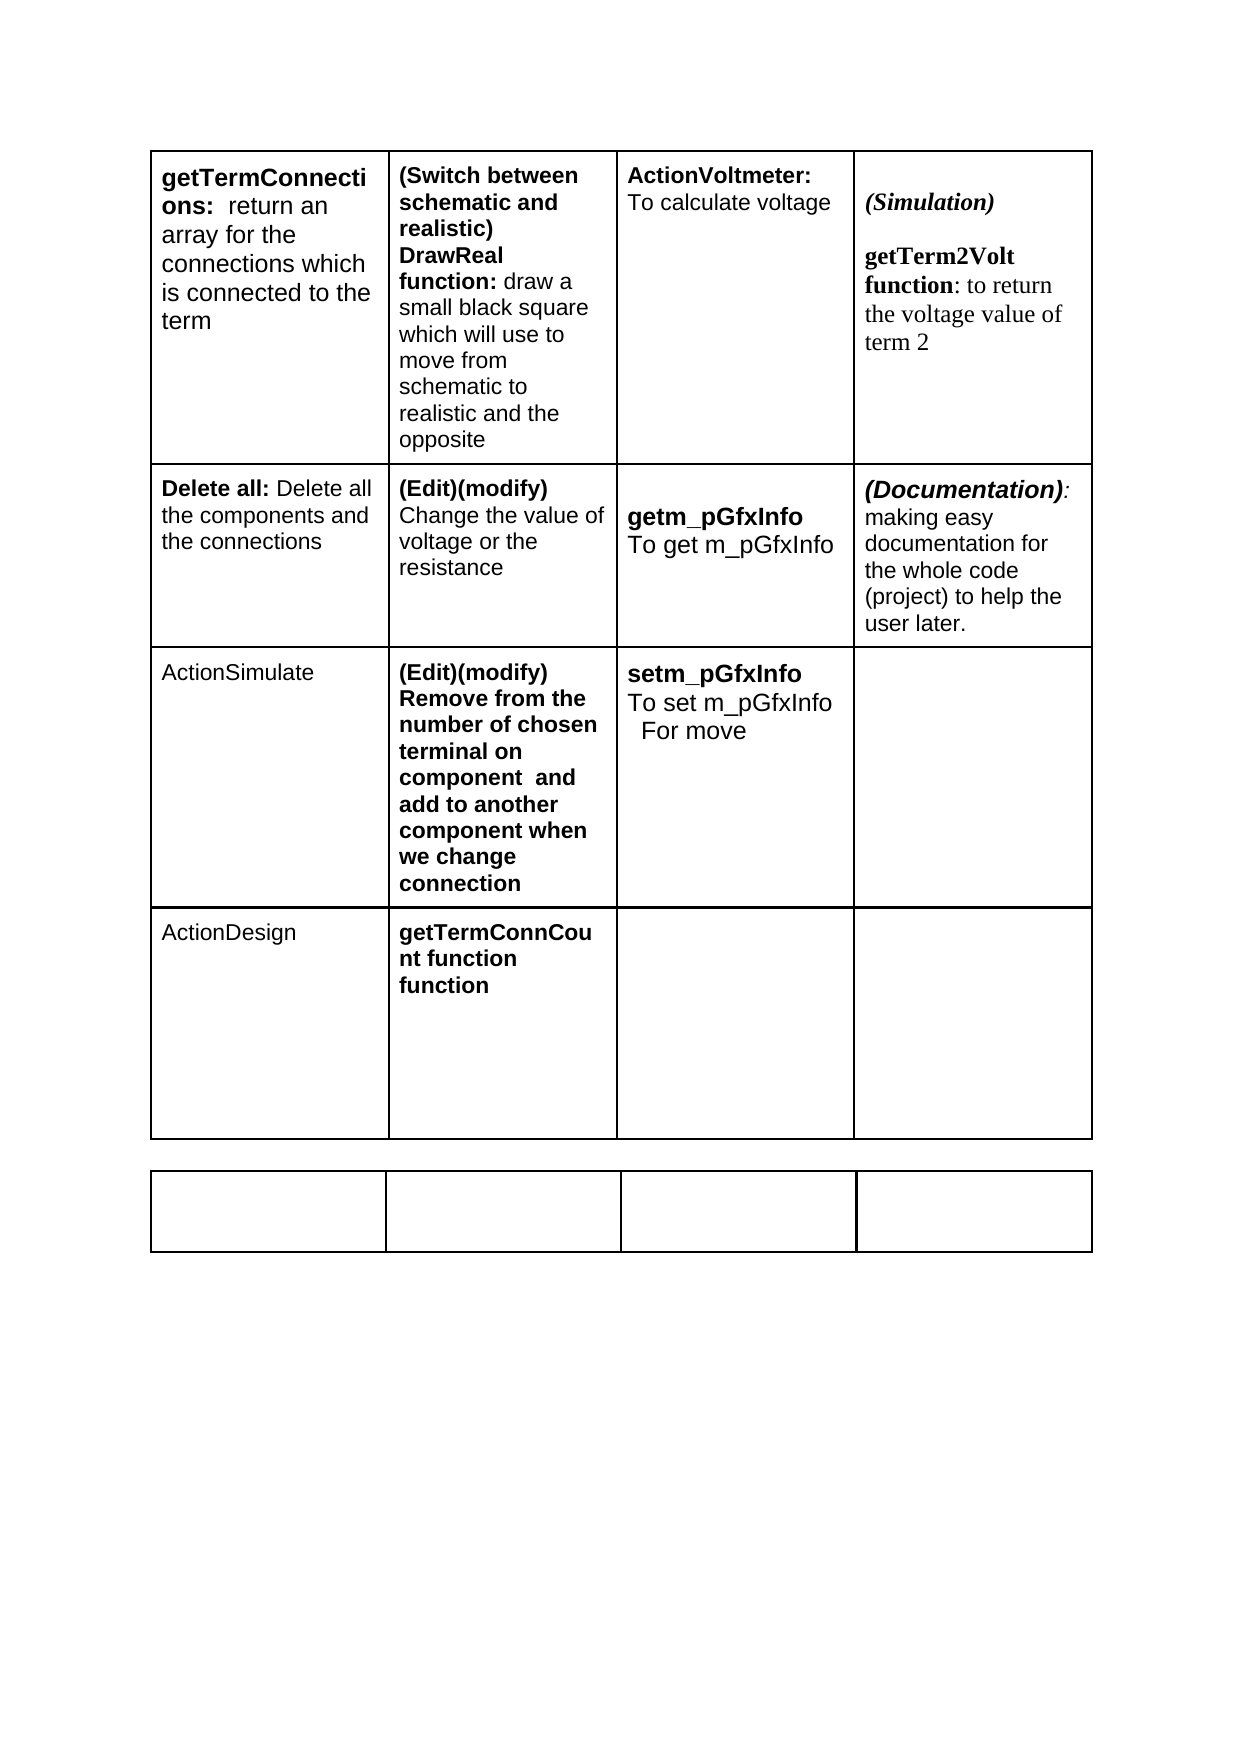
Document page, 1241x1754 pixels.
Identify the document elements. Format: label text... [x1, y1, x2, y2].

table_cell [618, 909, 853, 1138]
table_cell (Edit)(modify) Change the value of voltage or the resistance [390, 465, 616, 646]
table_cell setm_pGfxInfo To set m_pGfxInfo For move [618, 648, 853, 906]
table_cell getTermConnCount function function [390, 909, 616, 1138]
table_cell ActionDesign [152, 909, 388, 1138]
table_header [622, 1172, 855, 1251]
table_cell getTermConnections: return an array for the connections which is connected to the term [152, 152, 388, 463]
table_cell getm_pGfxInfo To get m_pGfxInfo [618, 465, 853, 646]
table_cell (Edit)(modify) Remove from the number of chosen terminal on component and add to another component when we change connection [390, 648, 616, 906]
table_cell (Documentation): making easy documentation for the whole code (project) to help the user later. [855, 465, 1091, 646]
table_cell ActionVoltmeter: To calculate voltage [618, 152, 853, 463]
table_cell (Simulation) getTerm2Volt function: to return the voltage value of term 2 [855, 152, 1091, 463]
table_cell [855, 648, 1091, 906]
table_cell (Switch between schematic and realistic) DrawReal function: draw a small black square which will use to move from schematic to realistic and the opposite [390, 152, 616, 463]
table_cell [855, 909, 1091, 1138]
table_header [387, 1172, 620, 1251]
table_cell ActionSimulate [152, 648, 388, 906]
table_header [152, 1172, 385, 1251]
table_cell Delete all: Delete all the components and the connections [152, 465, 388, 646]
table_header [858, 1172, 1091, 1251]
